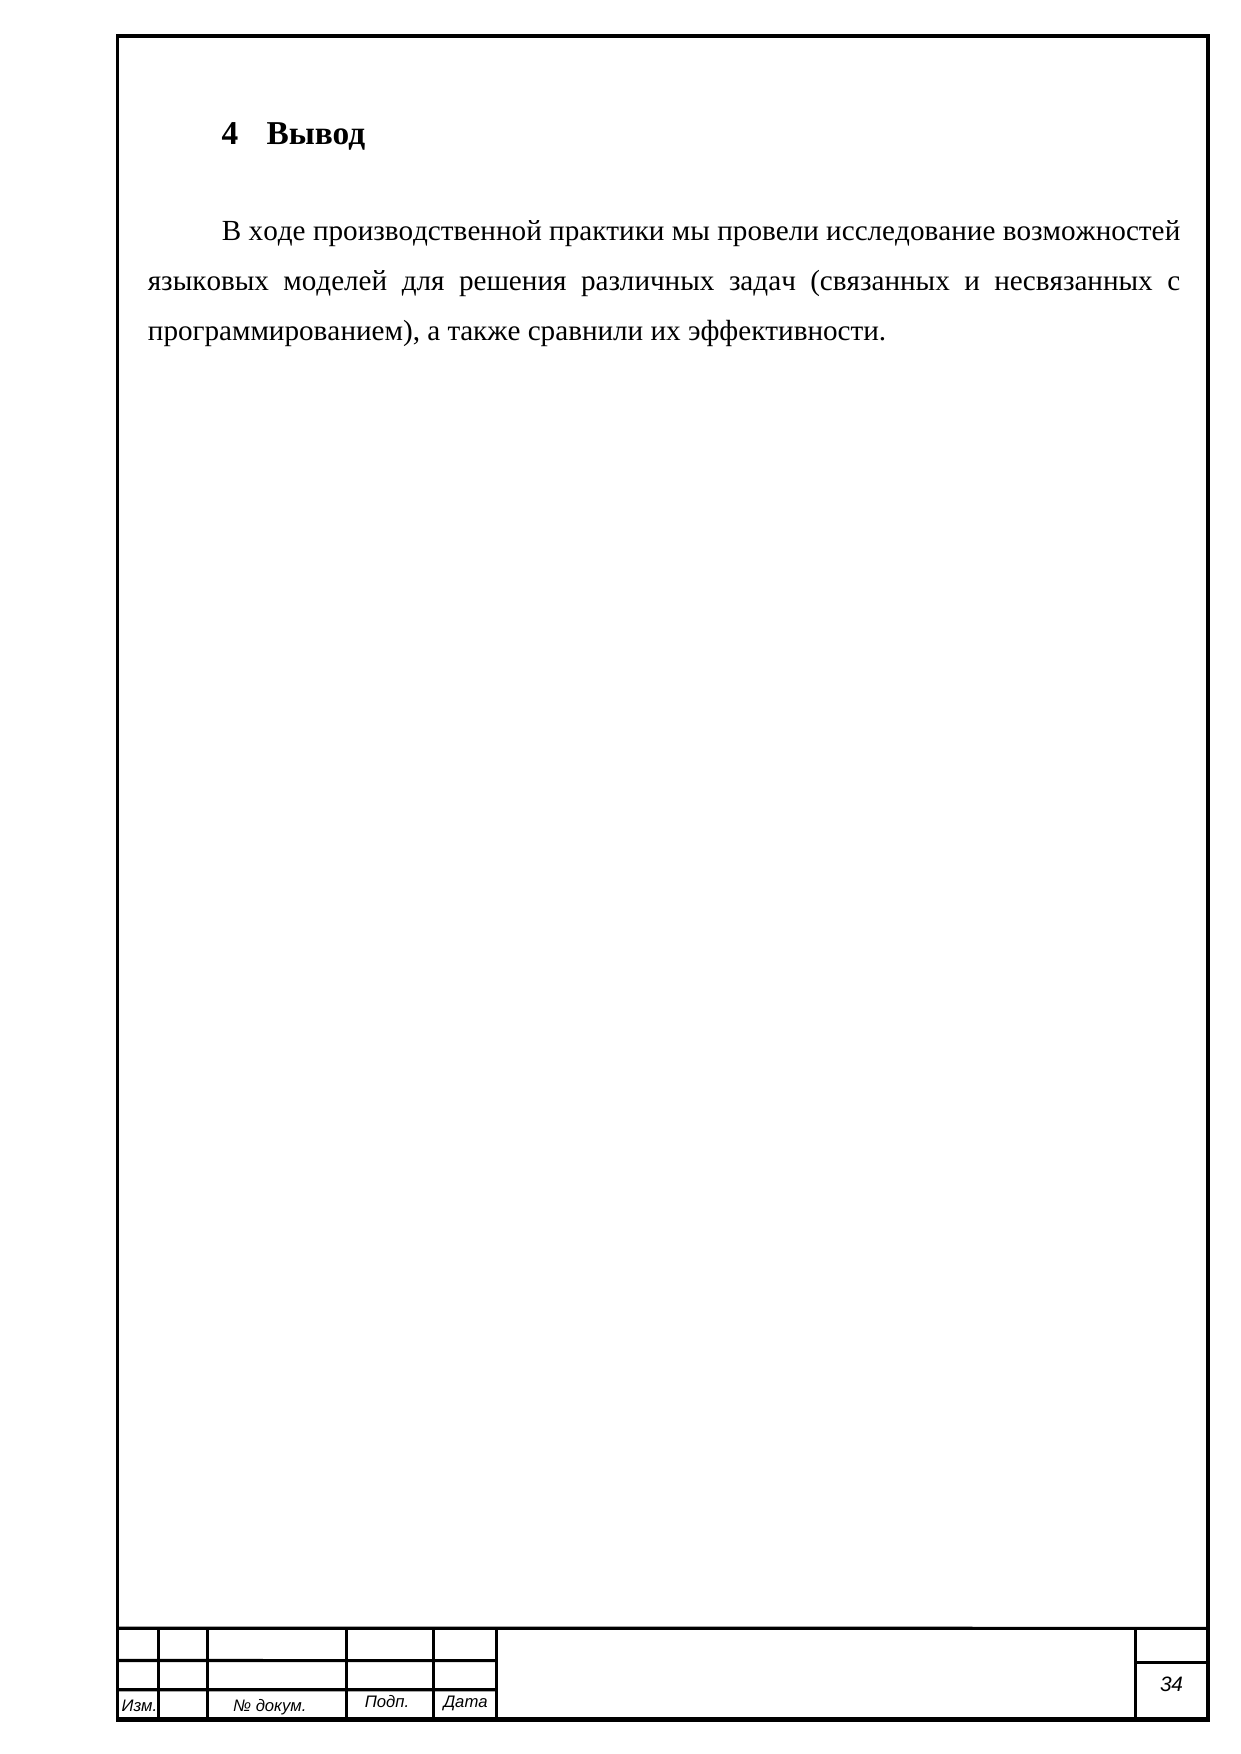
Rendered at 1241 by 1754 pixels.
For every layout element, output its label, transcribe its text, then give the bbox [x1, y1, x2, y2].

text В ходе производственной практики мы провели исследование возможностей языковых моделей для решения различных задач (связанных и несвязанных с программированием), а также сравнили их эффективности. [148, 213, 1181, 347]
subtitle Вывод [221, 114, 1181, 152]
